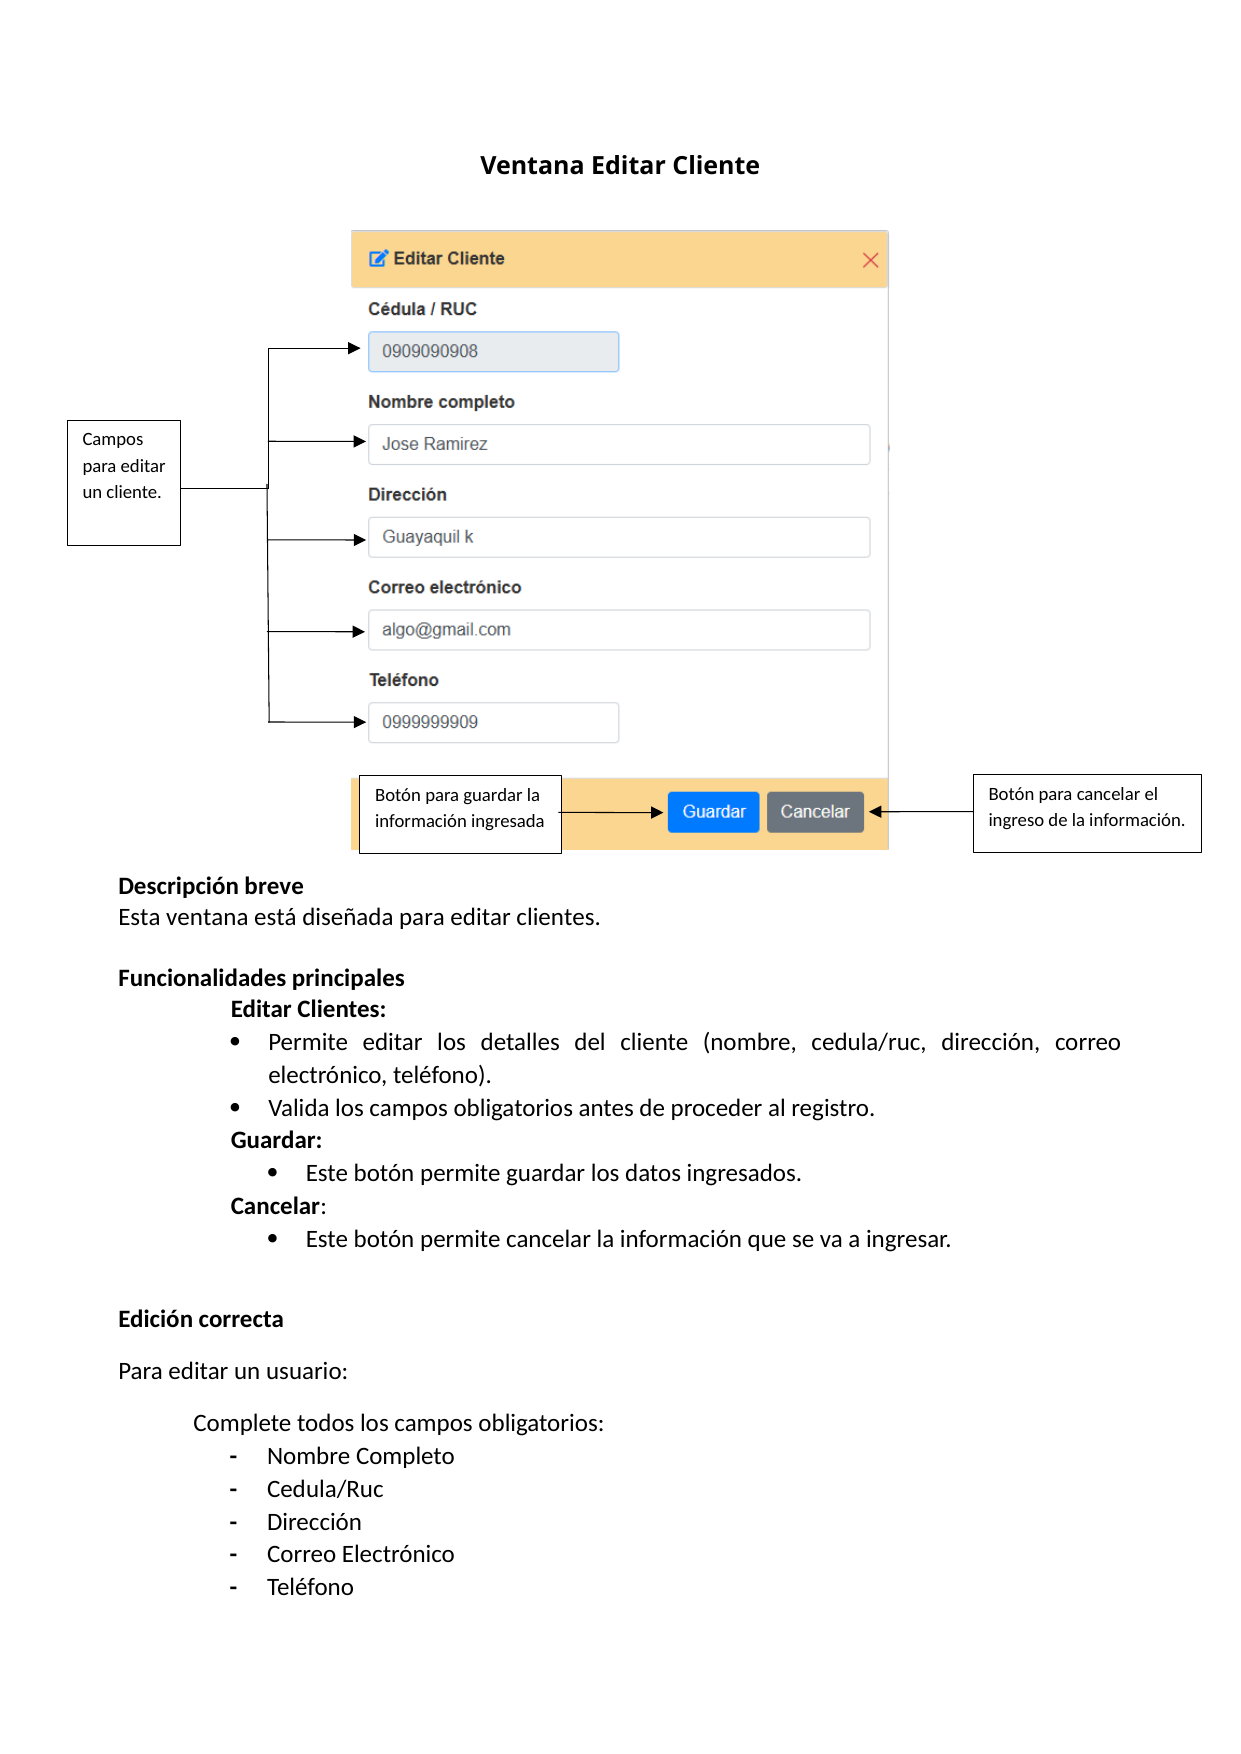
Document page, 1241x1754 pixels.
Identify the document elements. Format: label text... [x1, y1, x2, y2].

list Guardar: [231, 1125, 1122, 1155]
text Funcionalidades principales [118, 962, 1122, 993]
list Permite editar los detalles del cliente (nombre, cedula/ruc, dirección, correo electrónico, teléfono). [231, 1026, 1122, 1089]
list Correo Electrónico [229, 1538, 1122, 1569]
list Valida los campos obligatorios antes de proceder al registro. [231, 1092, 1122, 1122]
list Este botón permite cancelar la información que se va a ingresar. [268, 1223, 1122, 1254]
list Cancelar: [231, 1191, 1122, 1221]
text Para editar un usuario: [118, 1355, 1122, 1386]
subtitle Ventana Editar Cliente [118, 148, 1122, 182]
list Nombre Completo [229, 1440, 1122, 1470]
text Esta ventana está diseñada para editar clientes. [118, 901, 1122, 932]
list Dirección [229, 1506, 1122, 1536]
text Edición correcta [118, 1303, 1122, 1334]
list Teléfono [229, 1571, 1122, 1602]
text Descripción breve [118, 870, 1122, 901]
list Editar Clientes: [231, 993, 1122, 1023]
list Este botón permite guardar los datos ingresados. [268, 1158, 1122, 1188]
picture [351, 230, 890, 850]
list Complete todos los campos obligatorios: [193, 1407, 1122, 1437]
list Cedula/Ruc [229, 1473, 1122, 1503]
